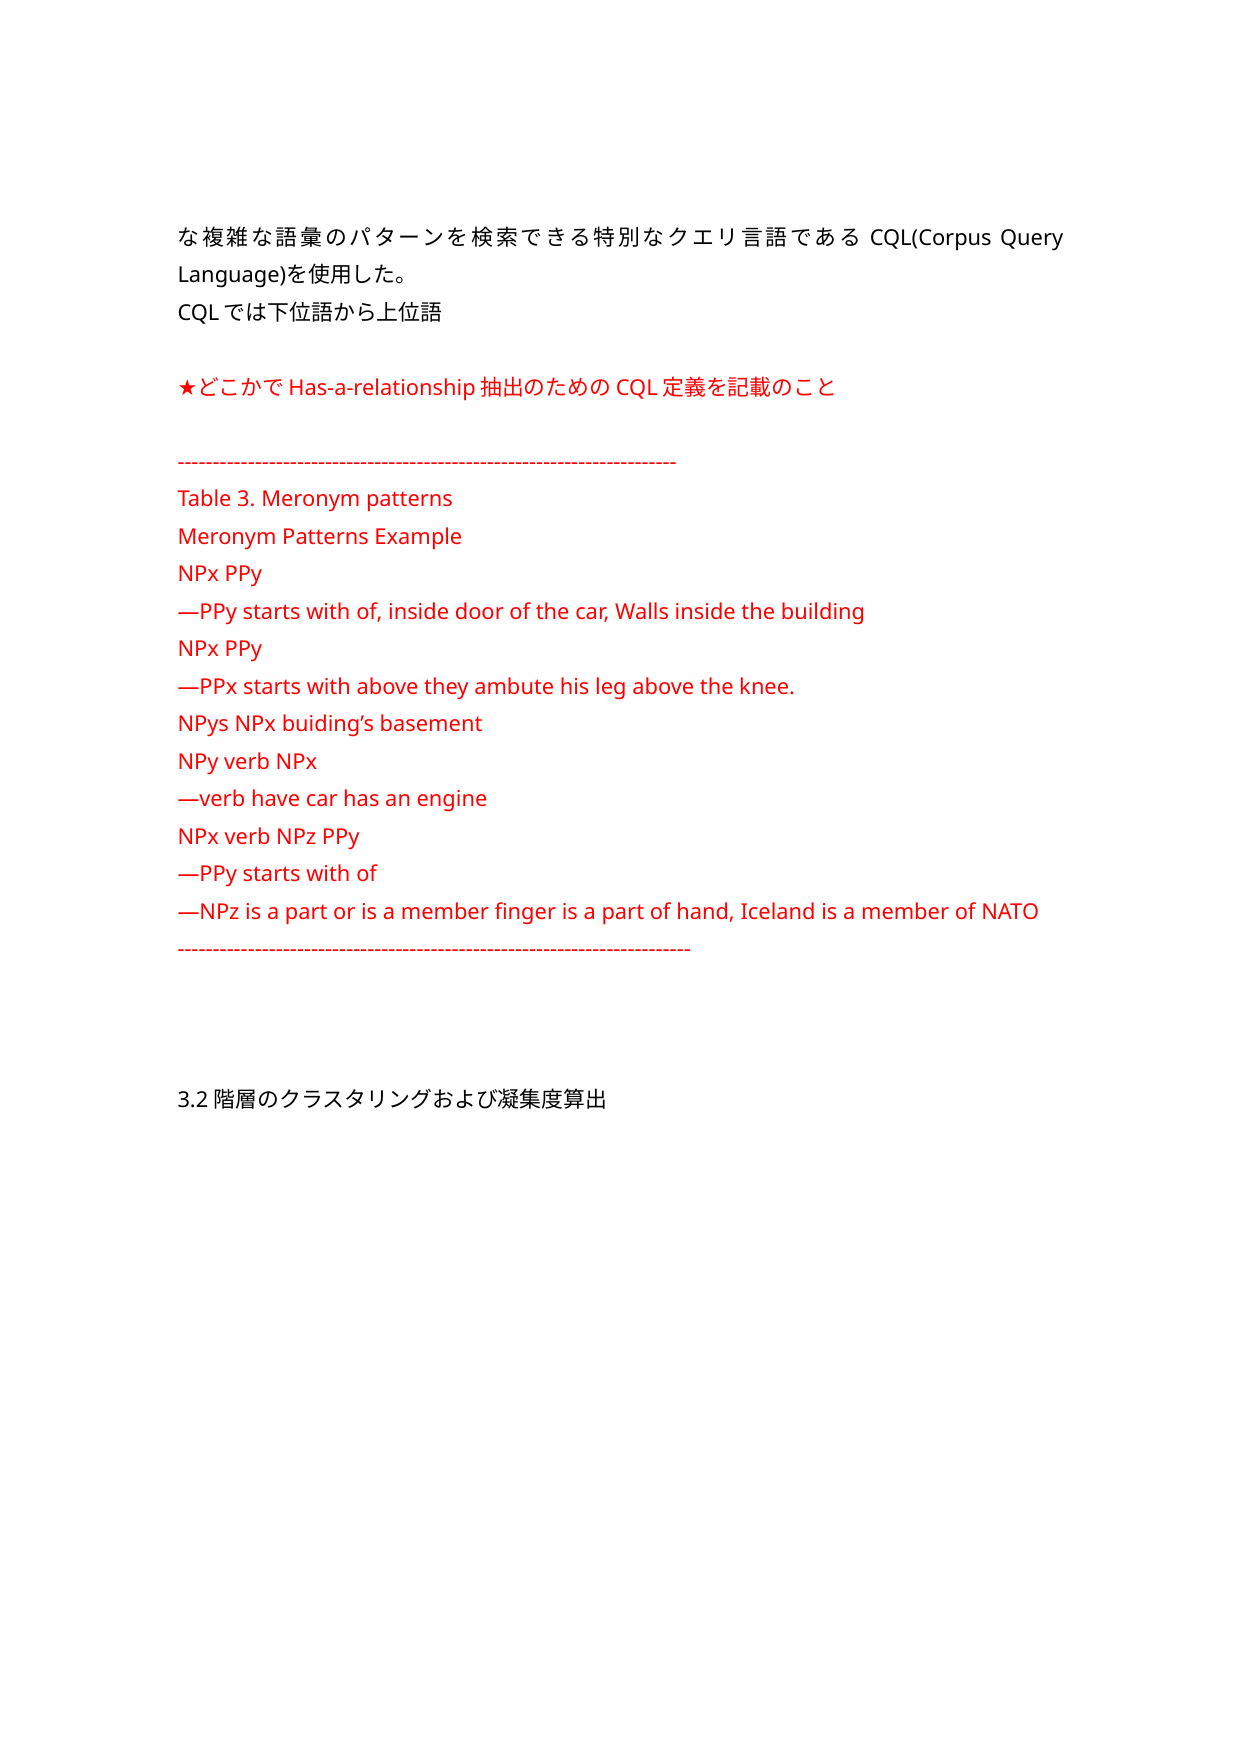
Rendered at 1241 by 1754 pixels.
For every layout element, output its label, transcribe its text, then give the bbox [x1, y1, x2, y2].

text Table 3. Meronym patterns [177, 479, 1063, 517]
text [177, 217, 1063, 292]
text NPx PPy [177, 629, 1063, 667]
text ------------------------------------------------------------------------- [177, 929, 1063, 967]
text —PPy starts with of, inside door of the car, Walls inside the building [177, 592, 1063, 629]
text —PPy starts with of [177, 854, 1063, 892]
text NPx PPy [177, 554, 1063, 592]
text —NPz is a part or is a member finger is a part of hand, Iceland is a member of NATO [177, 892, 1063, 929]
text NPy verb NPx [177, 742, 1063, 779]
text 3.2 階層のクラスタリングおよび凝集度算出 [177, 1079, 1063, 1117]
text —PPx starts with above they ambute his leg above the knee. [177, 667, 1063, 704]
text NPx verb NPz PPy [177, 817, 1063, 854]
text Meronym Patterns Example [177, 517, 1063, 554]
text ----------------------------------------------------------------------- [177, 442, 1063, 479]
text CQLでは下位語から上位語 [177, 292, 1063, 329]
text NPys NPx buiding’s basement [177, 704, 1063, 742]
text どこかでHas-a-relationship抽出のためのCQL定義を記載のこと [177, 367, 1063, 404]
text —verb have car has an engine [177, 779, 1063, 817]
